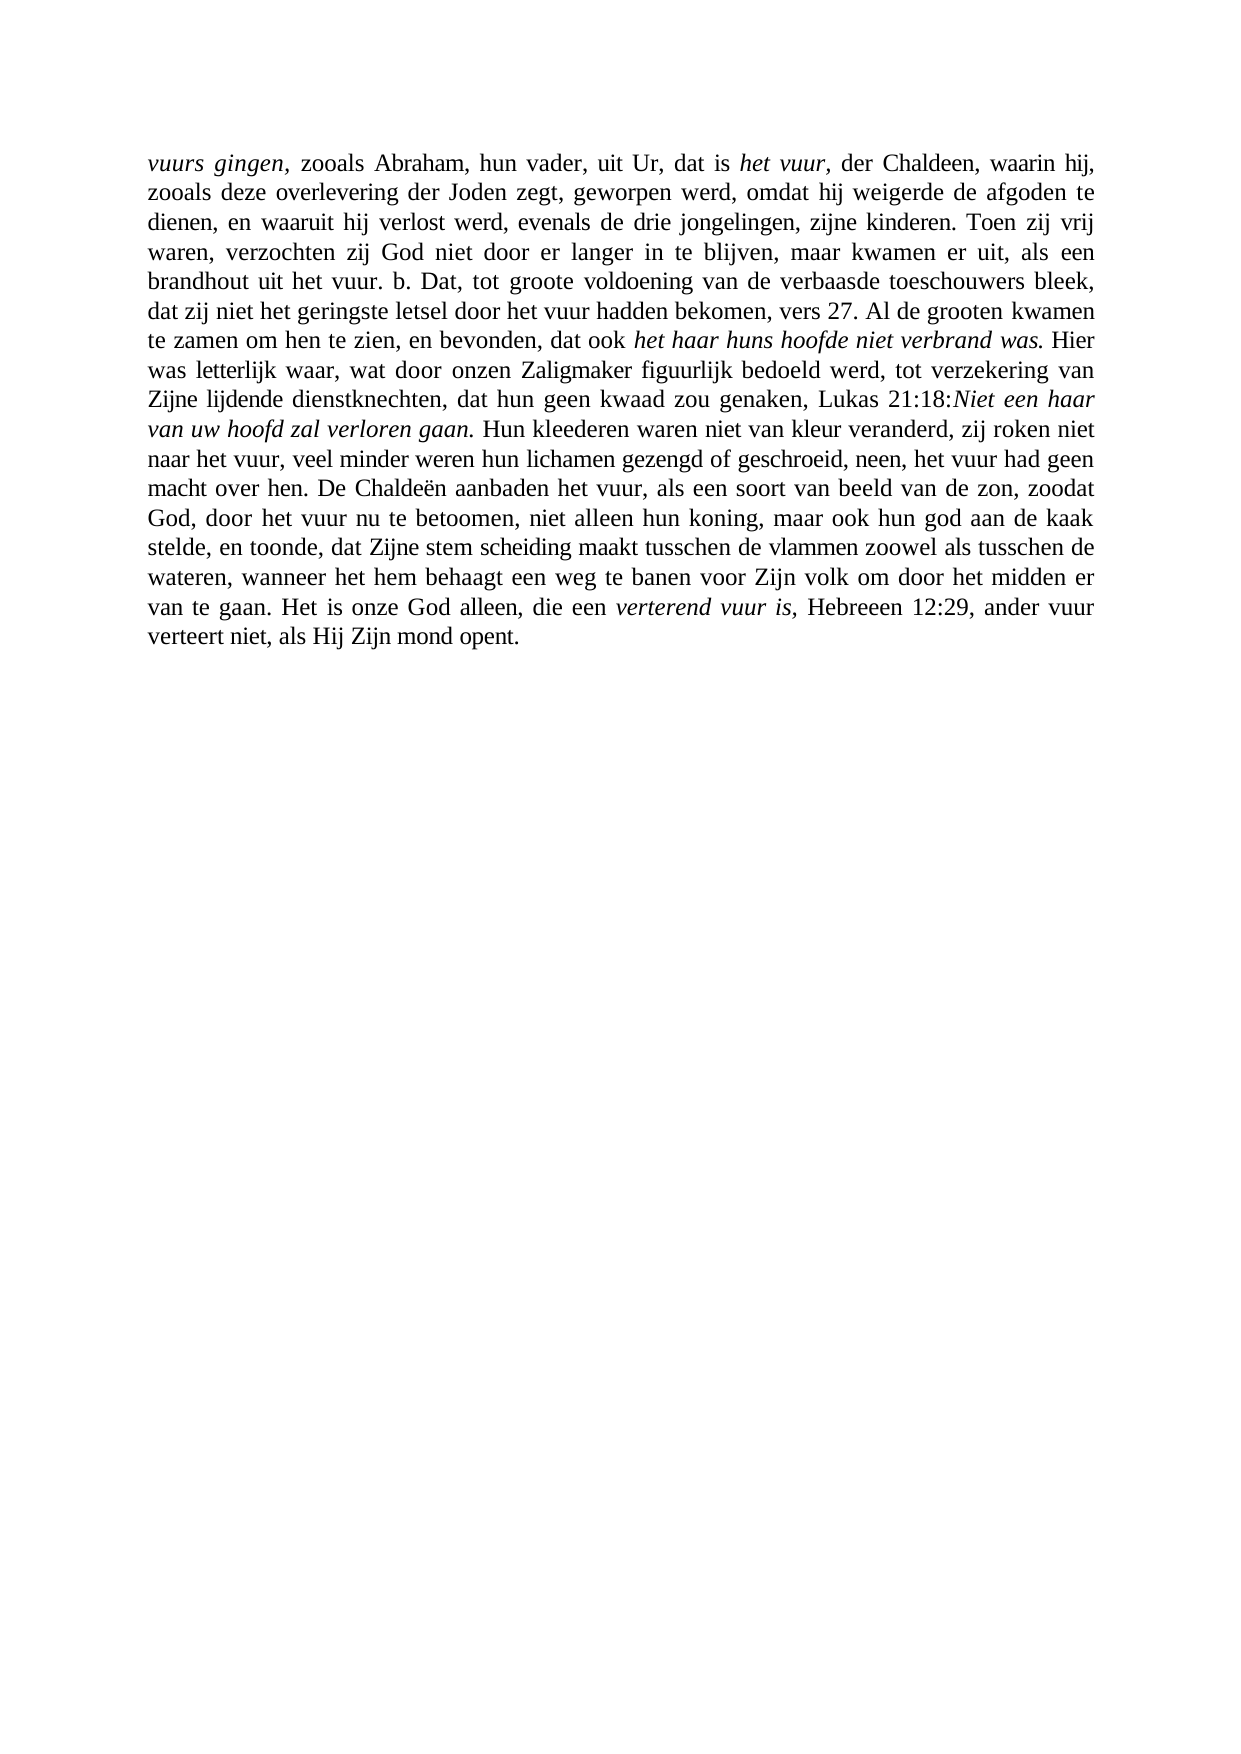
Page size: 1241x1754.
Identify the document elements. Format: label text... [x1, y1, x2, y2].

text vuurs gingen, zooals Abraham, hun vader, uit Ur, dat is het vuur, der Chaldeen, waarin hij, zooals deze overlevering der Joden zegt, geworpen werd, omdat hij weigerde de afgoden te dienen, en waaruit hij verlost werd, evenals de drie jongelingen, zijne kinderen. Toen zij vrij waren, verzochten zij God niet door er langer in te blijven, maar kwamen er uit, als een brandhout uit het vuur. b. Dat, tot groote voldoening van de verbaasde toeschouwers bleek, dat zij niet het geringste letsel door het vuur hadden bekomen, vers 27. Al de grooten kwamen te zamen om hen te zien, en bevonden, dat ook het haar huns hoofde niet verbrand was. Hier was letterlijk waar, wat door onzen Zaligmaker figuurlijk bedoeld werd, tot verzekering van Zijne lijdende dienstknechten, dat hun geen kwaad zou genaken, Lukas 21:18:Niet een haar van uw hoofd zal verloren gaan. Hun kleederen waren niet van kleur veranderd, zij roken niet naar het vuur, veel minder weren hun lichamen gezengd of geschroeid, neen, het vuur had geen macht over hen. De Chaldeën aanbaden het vuur, als een soort van beeld van de zon, zoodat God, door het vuur nu te betoomen, niet alleen hun koning, maar ook hun god aan de kaak stelde, en toonde, dat Zijne stem scheiding maakt tusschen de vlammen zoowel als tusschen de wateren, wanneer het hem behaagt een weg te banen voor Zijn volk om door het midden er van te gaan. Het is onze God alleen, die een verterend vuur is, Hebreeen 12:29, ander vuur verteert niet, als Hij Zijn mond opent. [147, 148, 1095, 650]
